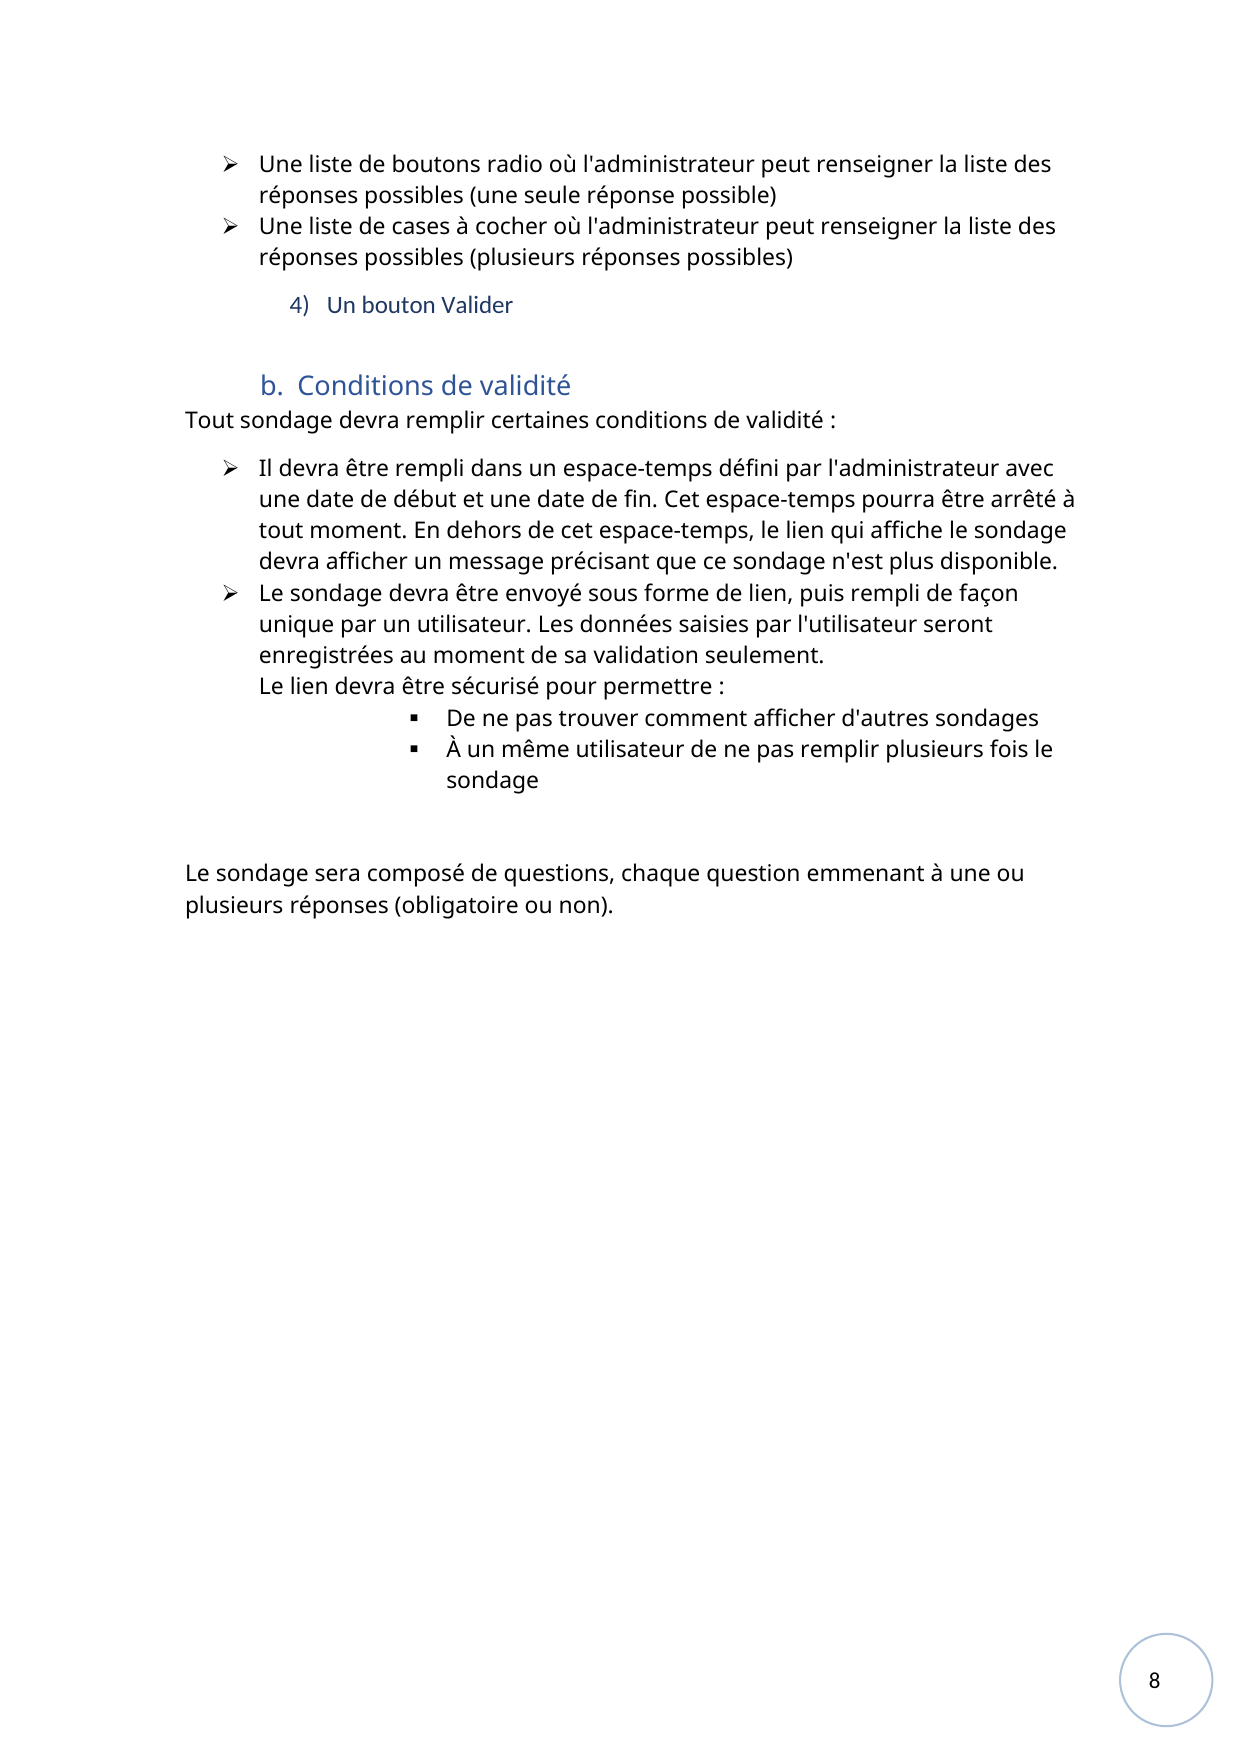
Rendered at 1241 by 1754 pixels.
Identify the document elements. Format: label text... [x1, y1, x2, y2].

list Le sondage devra être envoyé sous forme de lien, puis rempli de façon unique par un utilisateur. Les données saisies par l'utilisateur seront enregistrées au moment de sa validation seulement. Le lien devra être sécurisé pour permettre : [221, 576, 1093, 701]
list De ne pas trouver comment afficher d'autres sondages [408, 701, 1093, 733]
list Une liste de cases à cocher où l'administrateur peut renseigner la liste des réponses possibles (plusieurs réponses possibles) [221, 210, 1093, 273]
subtitle Conditions de validité [260, 367, 1093, 403]
subtitle Un bouton Valider [289, 289, 1093, 320]
list Une liste de boutons radio où l'administrateur peut renseigner la liste des réponses possibles (une seule réponse possible) [221, 148, 1093, 210]
list Le sondage sera composé de questions, chaque question emmenant à une ou plusieurs réponses (obligatoire ou non). [185, 857, 1093, 920]
text Tout sondage devra remplir certaines conditions de validité : [185, 403, 1093, 435]
list Il devra être rempli dans un espace-temps défini par l'administrateur avec une date de début et une date de fin. Cet espace-temps pourra être arrêté à tout moment. En dehors de cet espace-temps, le lien qui affiche le sondage devra afficher un message précisant que ce sondage n'est plus disponible. [221, 451, 1093, 576]
list À un même utilisateur de ne pas remplir plusieurs fois le sondage [408, 733, 1093, 795]
